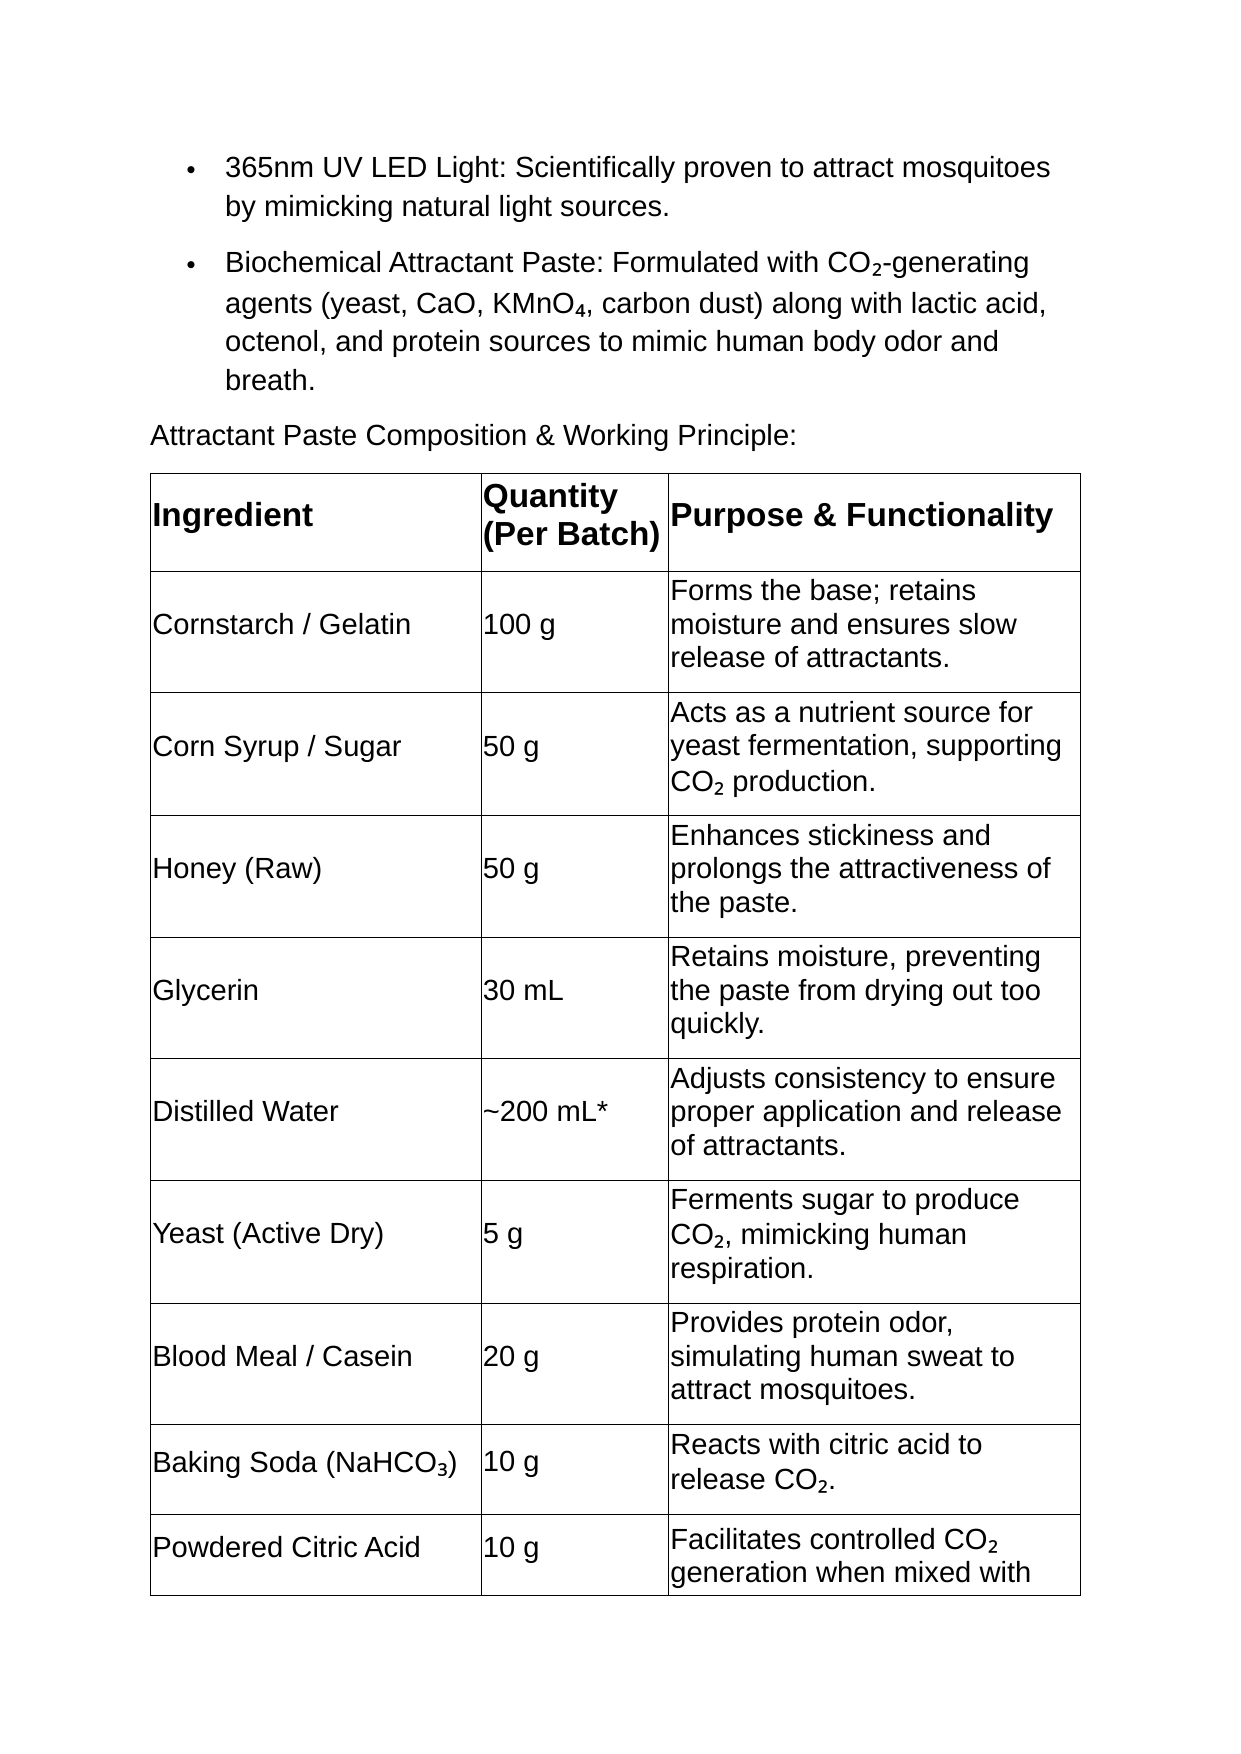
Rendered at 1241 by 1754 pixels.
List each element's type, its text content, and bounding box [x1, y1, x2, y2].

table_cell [151, 1515, 481, 1595]
table_cell Reacts with citric acid to release CO₂. [669, 1425, 1080, 1514]
table_cell 5 g [482, 1181, 668, 1303]
list Biochemical Attractant Paste: Formulated with CO₂-generating agents (yeast, CaO, KMnO₄, carbon dust) along with lactic acid, octenol, and protein sources to mimic human body odor and breath. [187, 244, 1090, 396]
table_cell 50 g [482, 816, 668, 937]
table_cell Cornstarch / Gelatin [151, 572, 481, 692]
table_cell 100 g [482, 572, 668, 692]
table_cell Enhances stickiness and prolongs the attractiveness of the paste. [669, 816, 1080, 937]
table_cell 50 g [482, 693, 668, 815]
table_header Quantity (Per Batch) [482, 474, 668, 571]
table_cell Corn Syrup / Sugar [151, 693, 481, 815]
text Attractant Paste Composition & Working Principle: [150, 418, 1090, 451]
table_cell Acts as a nutrient source for yeast fermentation, supporting CO₂ production. [669, 693, 1080, 815]
list 365nm UV LED Light: Scientifically proven to attract mosquitoes by mimicking natural light sources. [187, 150, 1090, 222]
table_cell Retains moisture, preventing the paste from drying out too quickly. [669, 938, 1080, 1058]
table_cell Glycerin [151, 938, 481, 1058]
table_header Ingredient [151, 474, 481, 571]
table_cell Baking Soda (NaHCO₃) [151, 1425, 481, 1514]
table_cell 30 mL [482, 938, 668, 1058]
table_cell Yeast (Active Dry) [151, 1181, 481, 1303]
table_cell 10 g [482, 1425, 668, 1514]
table_header Purpose & Functionality [669, 474, 1080, 571]
table_cell Honey (Raw) [151, 816, 481, 937]
table_cell Ferments sugar to produce CO₂, mimicking human respiration. [669, 1181, 1080, 1303]
table_cell Adjusts consistency to ensure proper application and release of attractants. [669, 1059, 1080, 1180]
table_cell Blood Meal / Casein [151, 1304, 481, 1424]
table_cell Forms the base; retains moisture and ensures slow release of attractants. [669, 572, 1080, 692]
table_cell 20 g [482, 1304, 668, 1424]
table_cell Provides protein odor, simulating human sweat to attract mosquitoes. [669, 1304, 1080, 1424]
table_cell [669, 1515, 1080, 1595]
table_cell Distilled Water [151, 1059, 481, 1180]
table_cell ~200 mL* [482, 1059, 668, 1180]
table_cell 10 g [482, 1515, 668, 1595]
